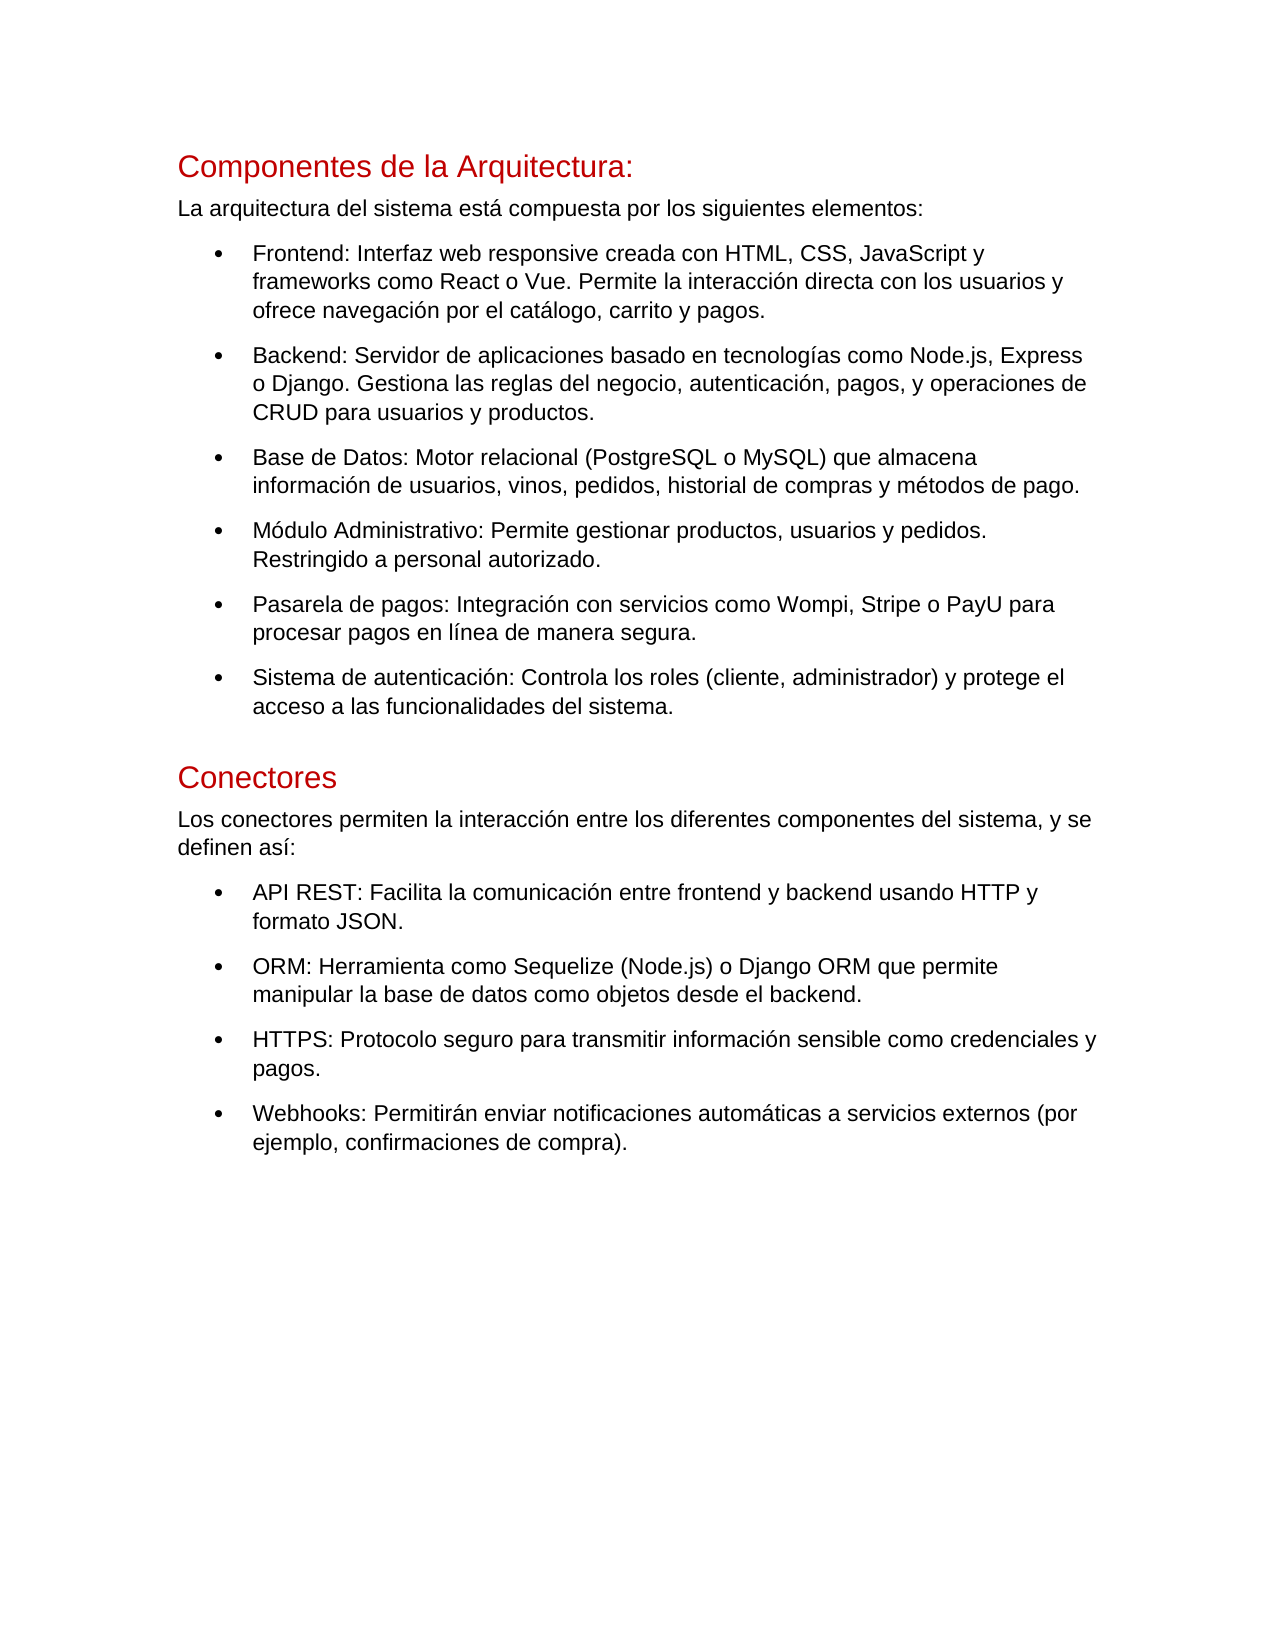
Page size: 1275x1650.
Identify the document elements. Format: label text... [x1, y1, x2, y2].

list API REST: Facilita la comunicación entre frontend y backend usando HTTP y formato JSON. [215, 879, 1098, 934]
list Módulo Administrativo: Permite gestionar productos, usuarios y pedidos. Restringido a personal autorizado. [215, 517, 1098, 572]
list Pasarela de pagos: Integración con servicios como Wompi, Stripe o PayU para procesar pagos en línea de manera segura. [215, 591, 1098, 646]
subtitle Conectores [177, 759, 1098, 795]
text Los conectores permiten la interacción entre los diferentes componentes del sistema, y se definen así: [177, 806, 1098, 861]
list HTTPS: Protocolo seguro para transmitir información sensible como credenciales y pagos. [215, 1026, 1098, 1081]
list Webhooks: Permitirán enviar notificaciones automáticas a servicios externos (por ejemplo, confirmaciones de compra). [215, 1100, 1098, 1155]
list ORM: Herramienta como Sequelize (Node.js) o Django ORM que permite manipular la base de datos como objetos desde el backend. [215, 953, 1098, 1008]
list Sistema de autenticación: Controla los roles (cliente, administrador) y protege el acceso a las funcionalidades del sistema. [215, 664, 1098, 719]
list Base de Datos: Motor relacional (PostgreSQL o MySQL) que almacena información de usuarios, vinos, pedidos, historial de compras y métodos de pago. [215, 444, 1098, 498]
list Backend: Servidor de aplicaciones basado en tecnologías como Node.js, Express o Django. Gestiona las reglas del negocio, autenticación, pagos, y operaciones de CRUD para usuarios y productos. [215, 342, 1098, 425]
subtitle Componentes de la Arquitectura: [177, 148, 1098, 183]
text La arquitectura del sistema está compuesta por los siguientes elementos: [177, 195, 1098, 221]
list Frontend: Interfaz web responsive creada con HTML, CSS, JavaScript y frameworks como React o Vue. Permite la interacción directa con los usuarios y ofrece navegación por el catálogo, carrito y pagos. [215, 240, 1098, 323]
